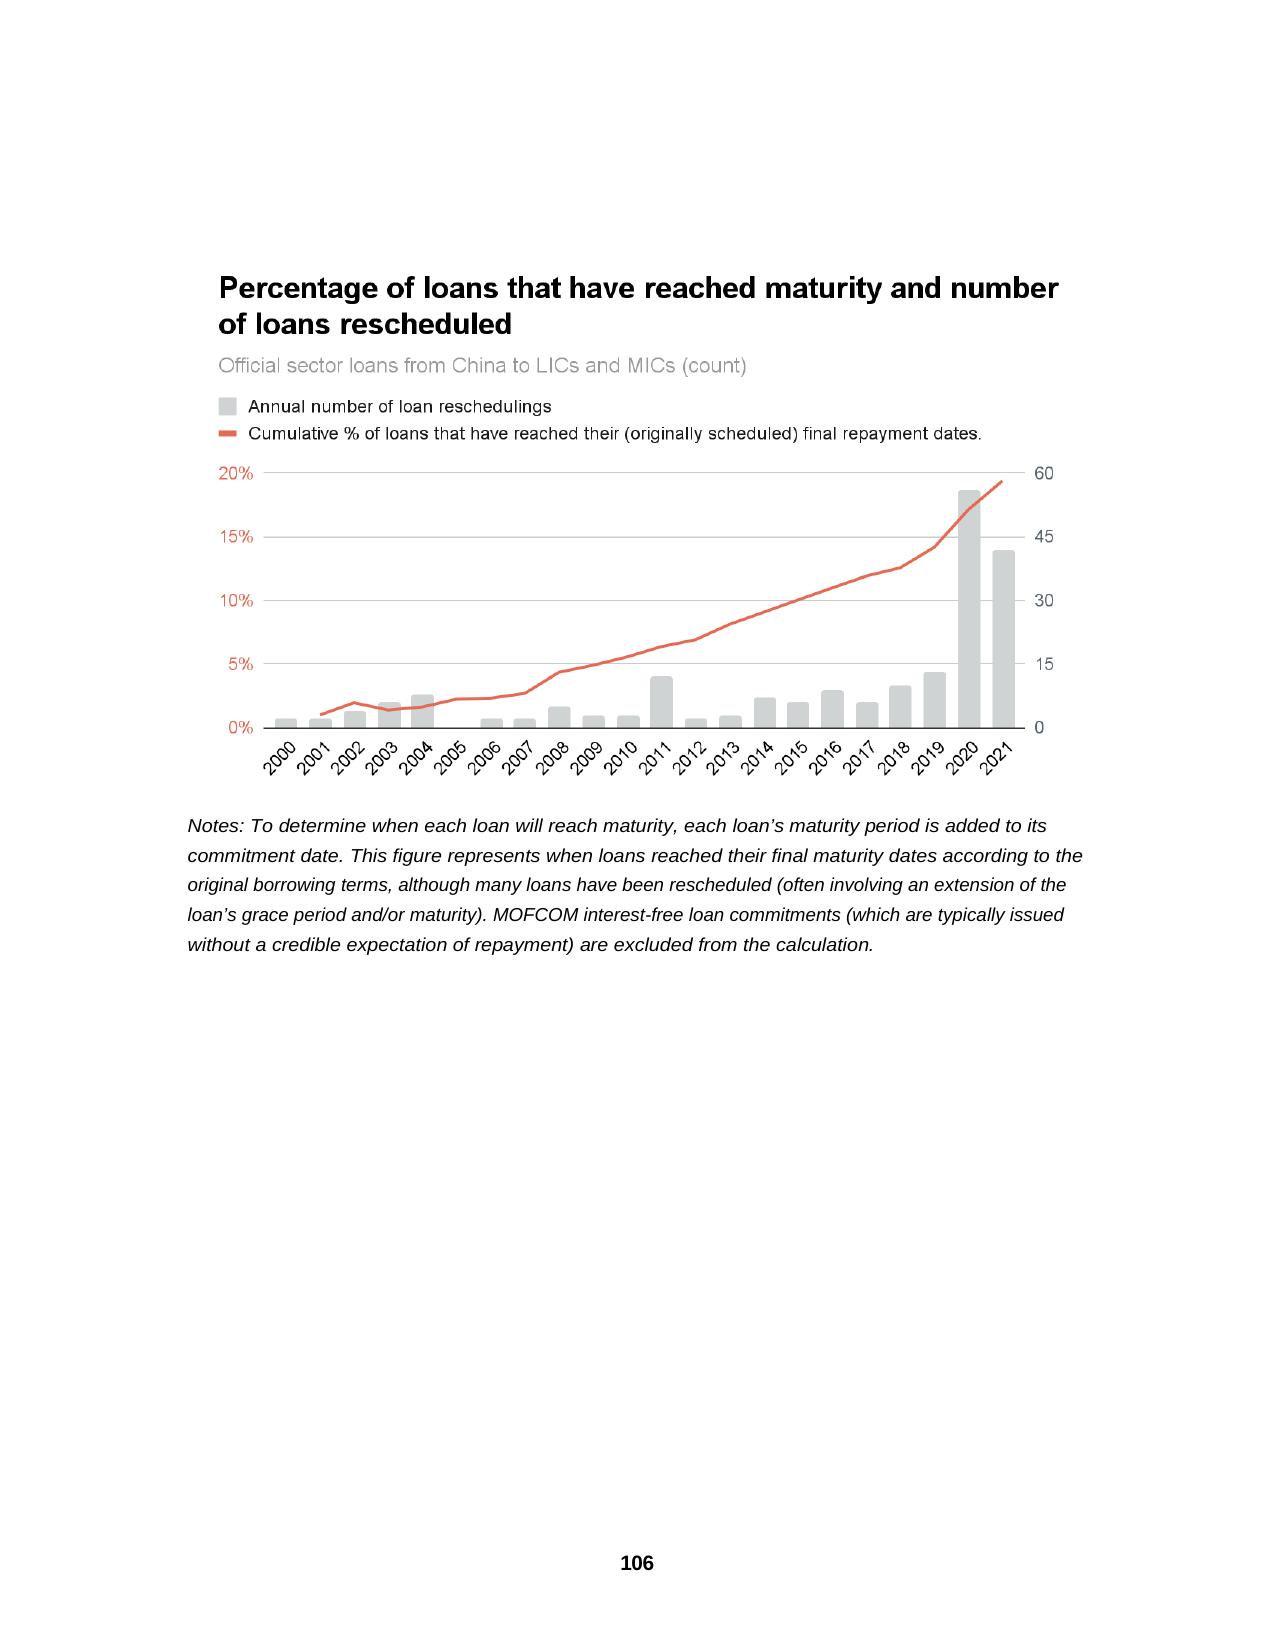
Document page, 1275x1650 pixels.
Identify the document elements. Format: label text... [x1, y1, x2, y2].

picture [218, 276, 1059, 776]
text Notes: To determine when each loan will reach maturity, each loan’s maturity period is added to its commitment date. This ﬁgure represents when loans reached their ﬁnal maturity dates according to the original borrowing terms, although many loans have been rescheduled (often involving an extension of the loan’s grace period and/or maturity). MOFCOM interest-free loan commitments (which are typically issued without a credible expectation of repayment) are excluded from the calculation. [187, 815, 1087, 955]
